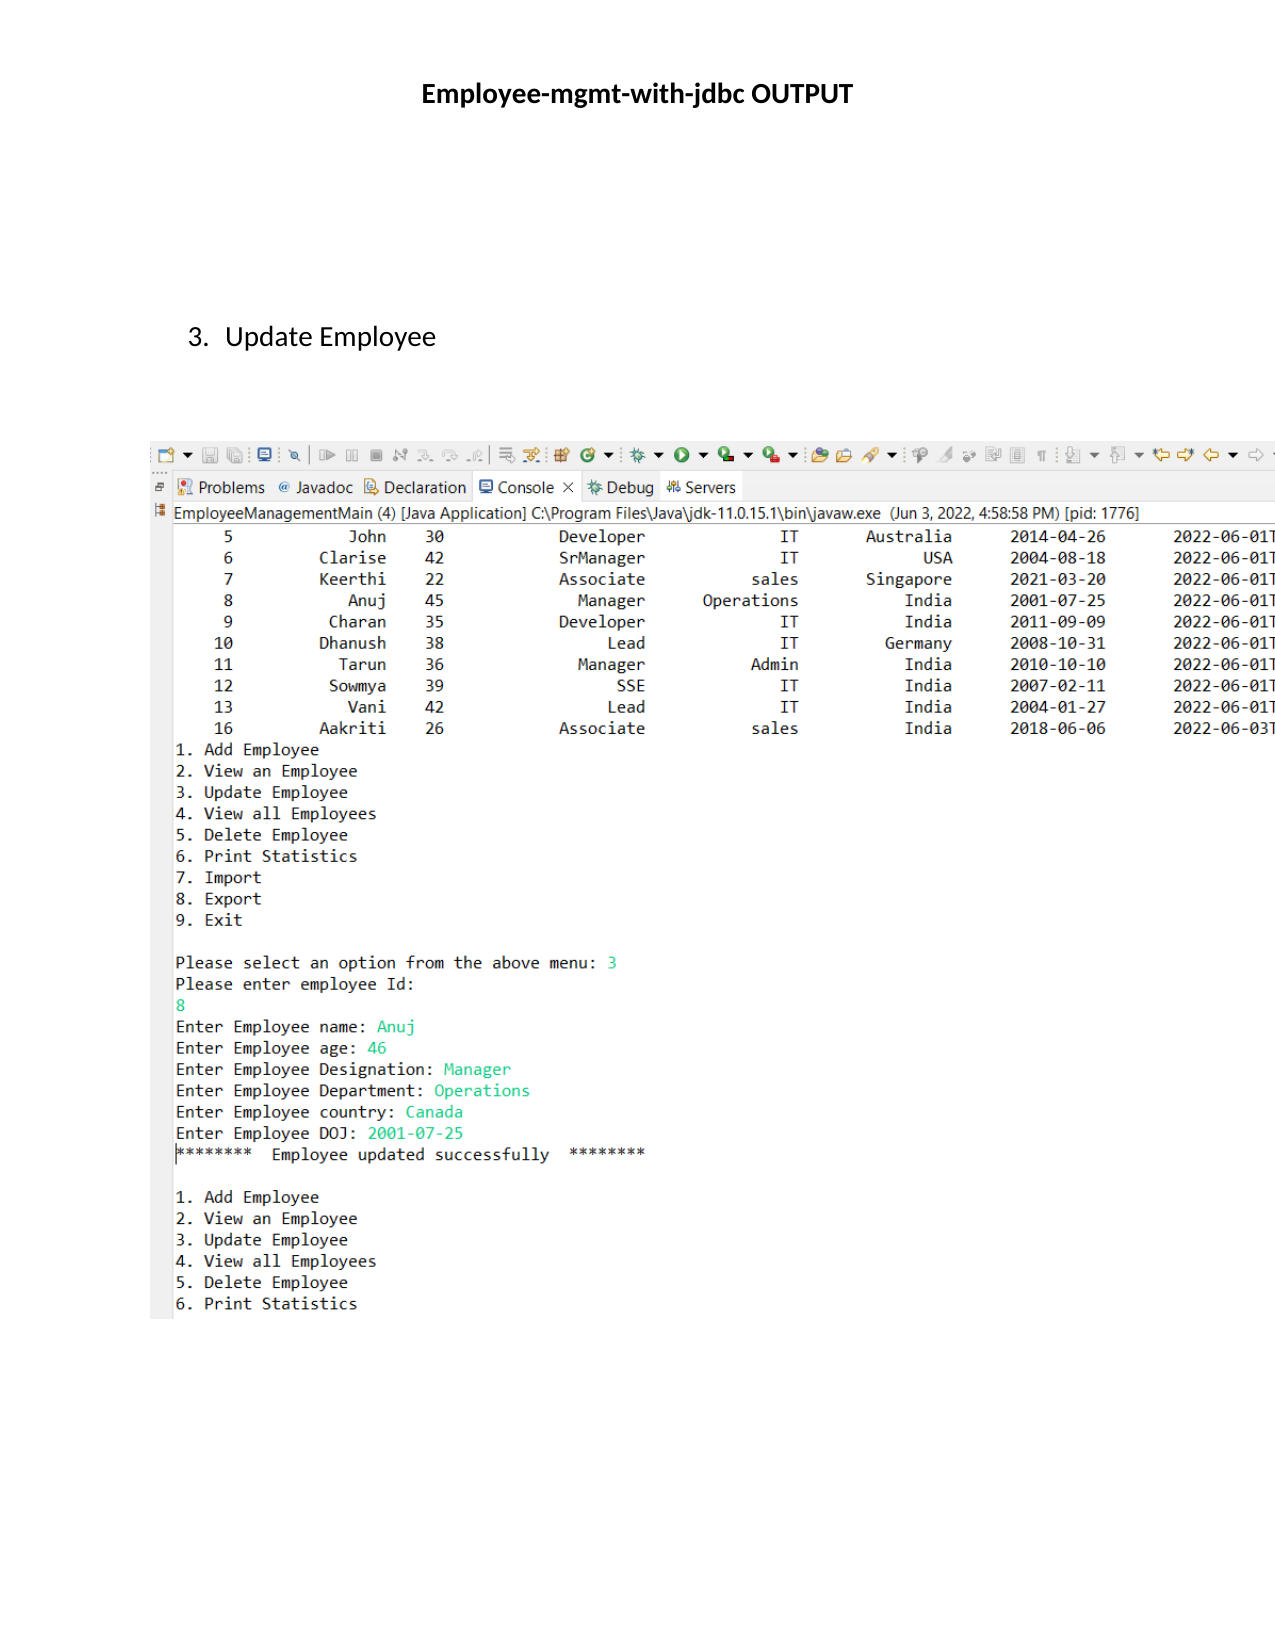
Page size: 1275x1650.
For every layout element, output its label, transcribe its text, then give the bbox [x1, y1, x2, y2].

list Update Employee [187, 318, 1125, 353]
picture [150, 441, 1275, 1319]
